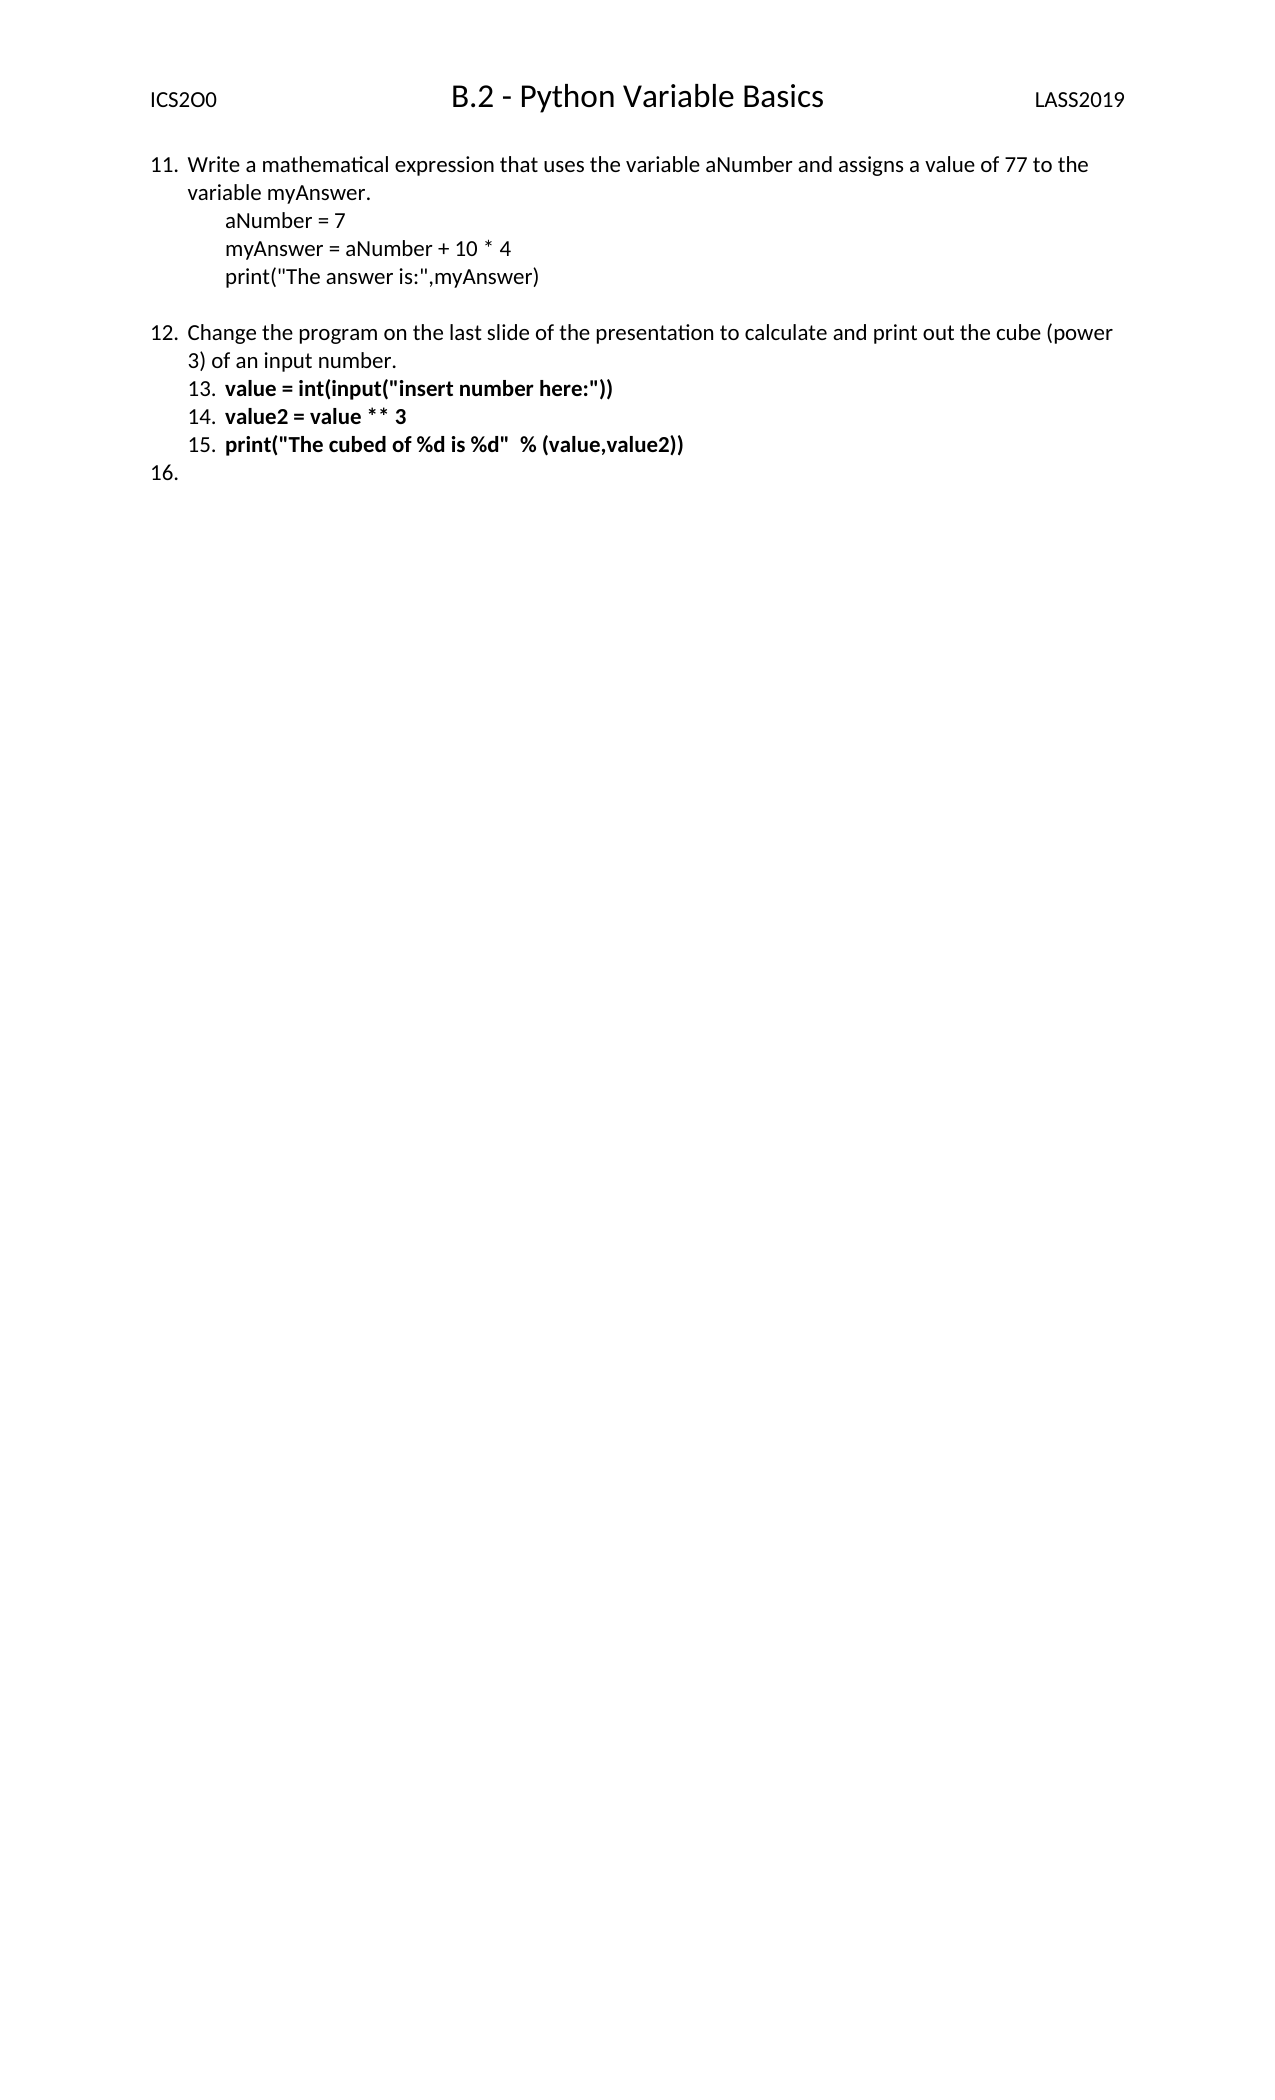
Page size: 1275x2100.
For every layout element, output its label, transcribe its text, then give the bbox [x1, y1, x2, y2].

list Write a mathematical expression that uses the variable aNumber and assigns a value of 77 to the variable myAnswer. [150, 150, 1125, 206]
list value2 = value ** 3 [187, 402, 1125, 430]
list value = int(input("insert number here:")) [187, 374, 1125, 402]
text print("The answer is:",myAnswer) [225, 262, 1125, 290]
text myAnswer = aNumber + 10 * 4 [225, 234, 1125, 262]
list print("The cubed of %d is %d" % (value,value2)) [187, 430, 1125, 458]
list Change the program on the last slide of the presentation to calculate and print out the cube (power 3) of an input number. [150, 318, 1125, 374]
text aNumber = 7 [225, 206, 1125, 234]
